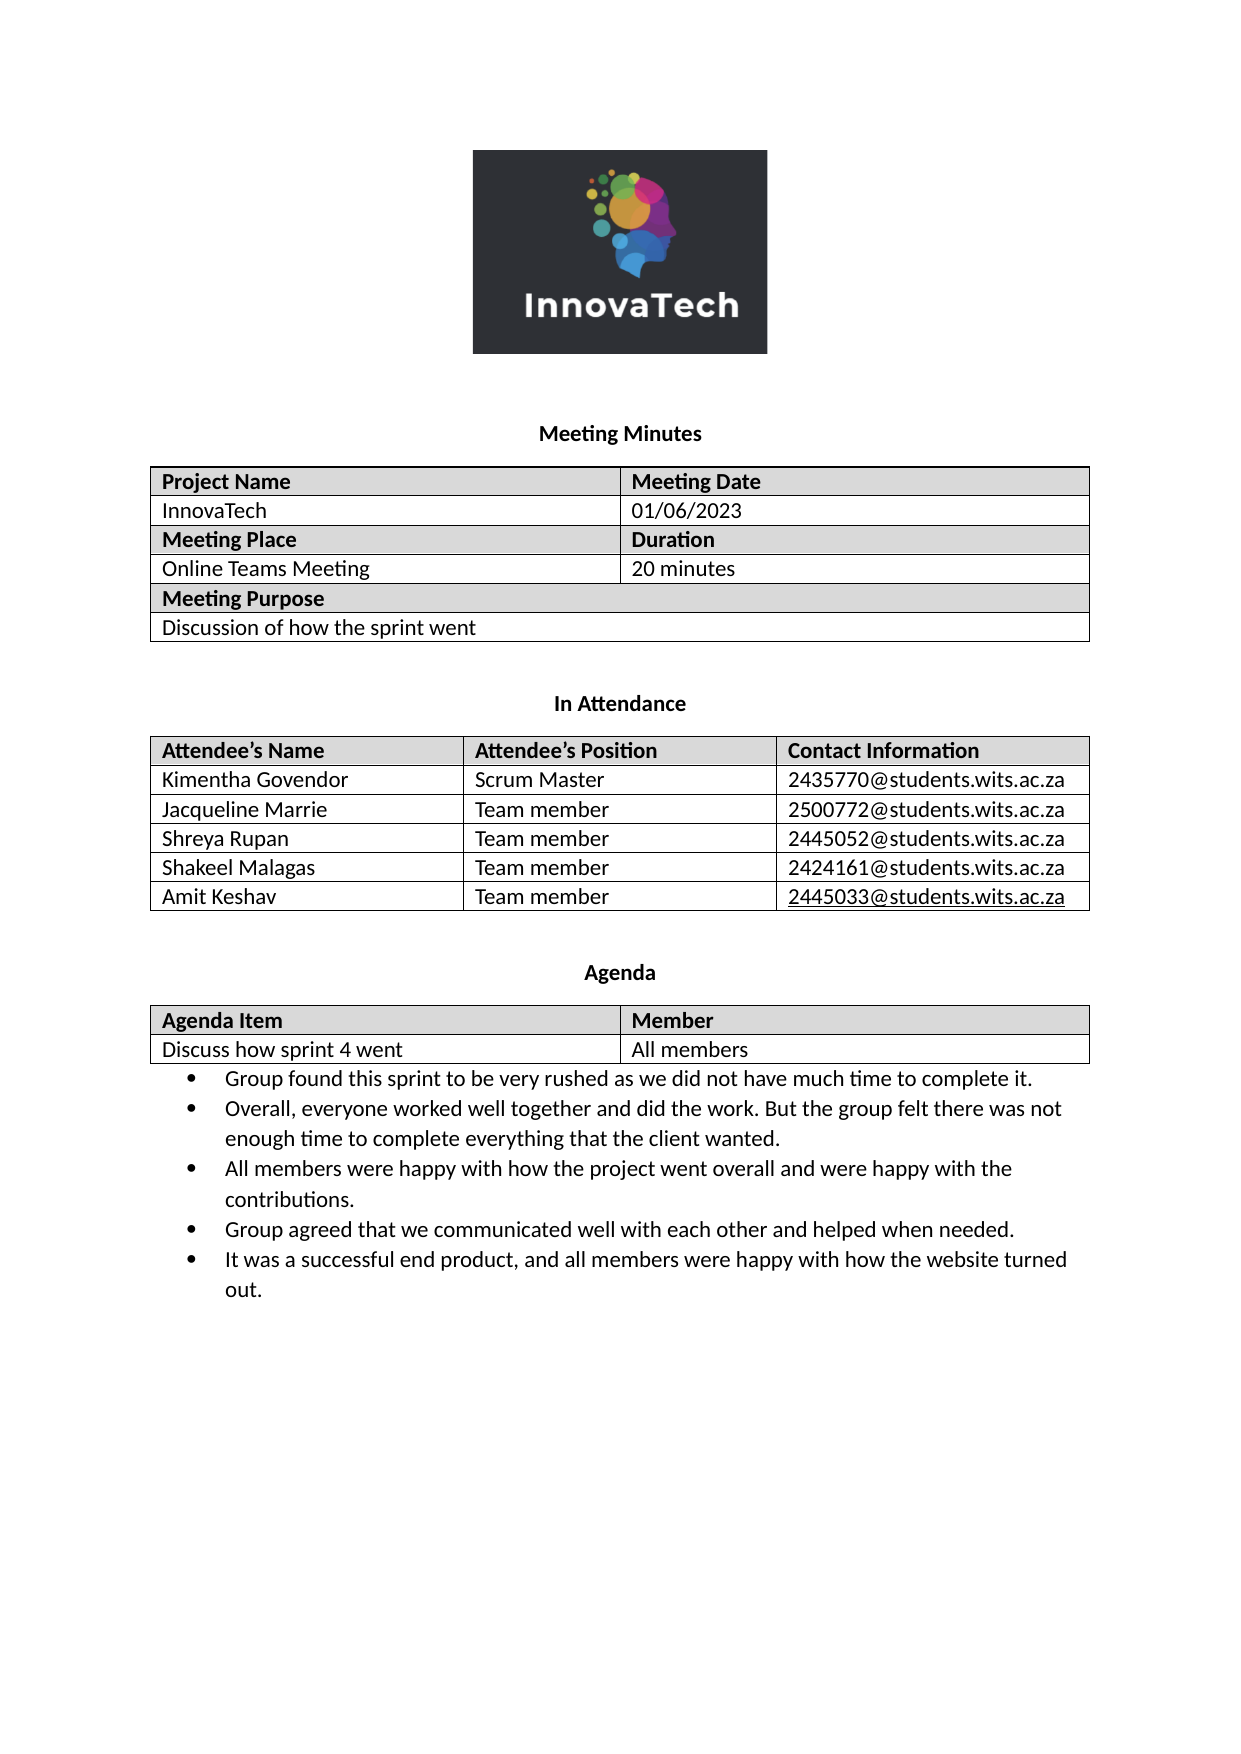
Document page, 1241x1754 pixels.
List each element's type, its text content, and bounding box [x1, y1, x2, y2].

table_cell Online Teams Meeting [151, 555, 620, 583]
table_header Agenda Item [151, 1006, 620, 1034]
table_cell Team member [464, 853, 776, 881]
table_cell Team member [464, 824, 776, 852]
table_cell Discuss how sprint 4 went [151, 1035, 620, 1063]
list Group found this sprint to be very rushed as we did not have much time to complete it. [187, 1064, 1090, 1092]
table_cell Team member [464, 882, 776, 910]
table_cell Scrum Master [464, 766, 776, 794]
table_cell Discussion of how the sprint went [151, 613, 1089, 641]
text Meeting Minutes [150, 419, 1090, 447]
table_cell 2435770@students.wits.ac.za [777, 766, 1089, 794]
table_cell 20 minutes [621, 555, 1089, 583]
table_cell Team member [464, 795, 776, 823]
table_cell 2445052@students.wits.ac.za [777, 824, 1089, 852]
table_cell Meeting Place [151, 526, 620, 553]
table_cell Kimentha Govendor [151, 766, 463, 794]
table_cell Meeting Purpose [151, 584, 1089, 612]
table_header Contact Information [777, 737, 1089, 764]
table_cell 01/06/2023 [621, 496, 1089, 524]
list Overall, everyone worked well together and did the work. But the group felt there was not enough time to complete everything that the client wanted. [187, 1094, 1090, 1152]
table_cell Duration [621, 526, 1089, 553]
list Group agreed that we communicated well with each other and helped when needed. [187, 1215, 1090, 1243]
list All members were happy with how the project went overall and were happy with the contributions. [187, 1154, 1090, 1213]
table_header Project Name [151, 468, 620, 495]
table_cell All members [621, 1035, 1089, 1063]
table_cell Amit Keshav [151, 882, 463, 910]
table_cell 2500772@students.wits.ac.za [777, 795, 1089, 823]
picture [472, 150, 768, 354]
text Agenda [150, 958, 1090, 986]
text In Attendance [150, 689, 1090, 717]
list It was a successful end product, and all members were happy with how the website turned out. [187, 1245, 1090, 1303]
table_cell 2445033@students.wits.ac.za [777, 882, 1089, 910]
table_header Attendee’s Position [464, 737, 776, 764]
table_cell Jacqueline Marrie [151, 795, 463, 823]
table_cell InnovaTech [151, 496, 620, 524]
table_header Attendee’s Name [151, 737, 463, 764]
table_cell 2424161@students.wits.ac.za [777, 853, 1089, 881]
table_cell Shreya Rupan [151, 824, 463, 852]
table_header Meeting Date [621, 468, 1089, 495]
table_header Member [621, 1006, 1089, 1034]
table_cell Shakeel Malagas [151, 853, 463, 881]
